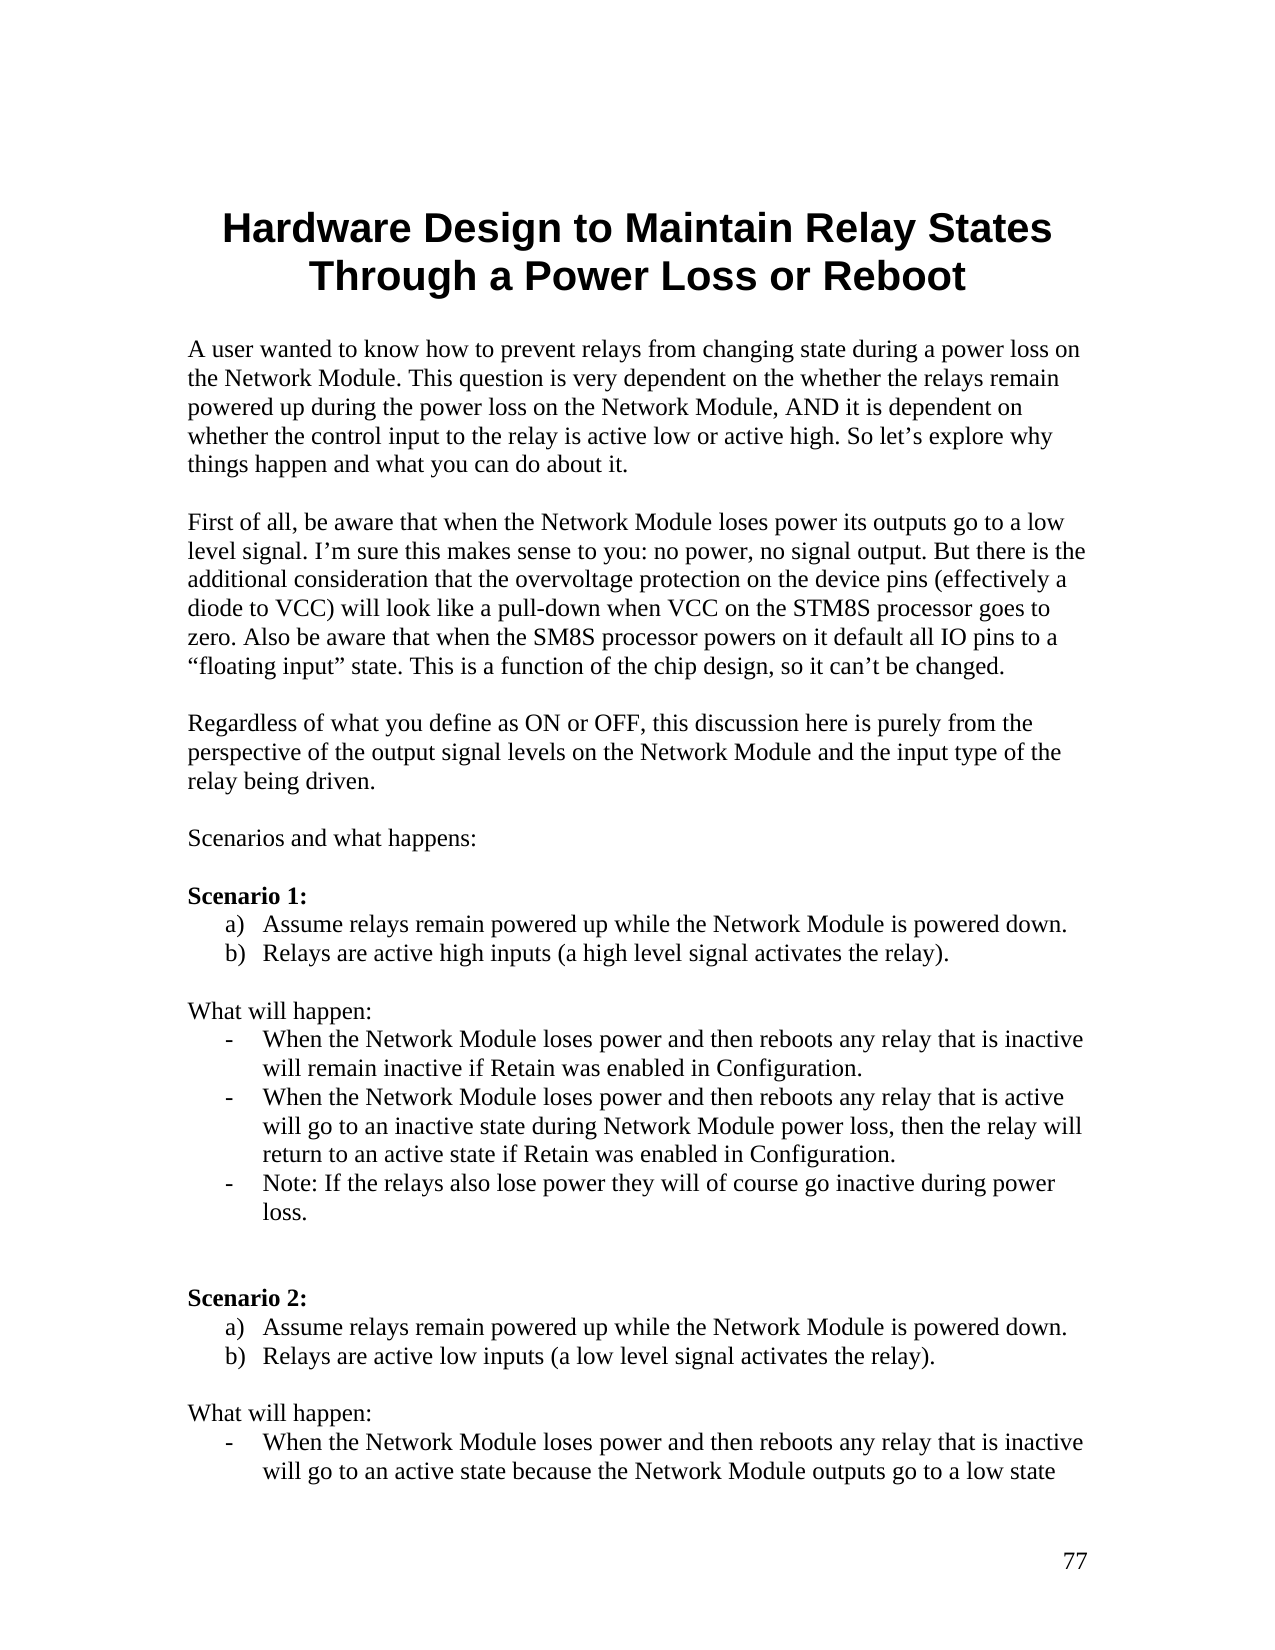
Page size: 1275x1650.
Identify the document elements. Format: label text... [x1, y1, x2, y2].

text First of all, be aware that when the Network Module loses power its outputs go to a low level signal. I’m sure this makes sense to you: no power, no signal output. But there is the additional consideration that the overvoltage protection on the device pins (effectively a diode to VCC) will look like a pull-down when VCC on the STM8S processor goes to zero. Also be aware that when the SM8S processor powers on it default all IO pins to a “floating input” state. This is a function of the chip design, so it can’t be changed. [187, 507, 1087, 679]
text What will happen: [187, 996, 1087, 1024]
text A user wanted to know how to prevent relays from changing state during a power loss on the Network Module. This question is very dependent on the whether the relays remain powered up during the power loss on the Network Module, AND it is dependent on whether the control input to the relay is active low or active high. So let’s explore why things happen and what you can do about it. [187, 334, 1087, 478]
text What will happen: [187, 1398, 1087, 1427]
list Relays are active high inputs (a high level signal activates the relay). [225, 938, 1087, 967]
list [225, 1427, 1087, 1484]
list Assume relays remain powered up while the Network Module is powered down. [225, 1312, 1087, 1341]
text Scenario 1: [187, 881, 1087, 909]
list Note: If the relays also lose power they will of course go inactive during power loss. [225, 1168, 1087, 1226]
text Scenario 2: [187, 1283, 1087, 1312]
text Regardless of what you define as ON or OFF, this discussion here is purely from the perspective of the output signal levels on the Network Module and the input type of the relay being driven. [187, 708, 1087, 794]
text Scenarios and what happens: [187, 823, 1087, 852]
list Relays are active low inputs (a low level signal activates the relay). [225, 1341, 1087, 1369]
subtitle Hardware Design to Maintain Relay States Through a Power Loss or Reboot [187, 204, 1087, 299]
list When the Network Module loses power and then reboots any relay that is active will go to an inactive state during Network Module power loss, then the relay will return to an active state if Retain was enabled in Configuration. [225, 1082, 1087, 1168]
list When the Network Module loses power and then reboots any relay that is inactive will remain inactive if Retain was enabled in Configuration. [225, 1024, 1087, 1082]
list Assume relays remain powered up while the Network Module is powered down. [225, 909, 1087, 938]
